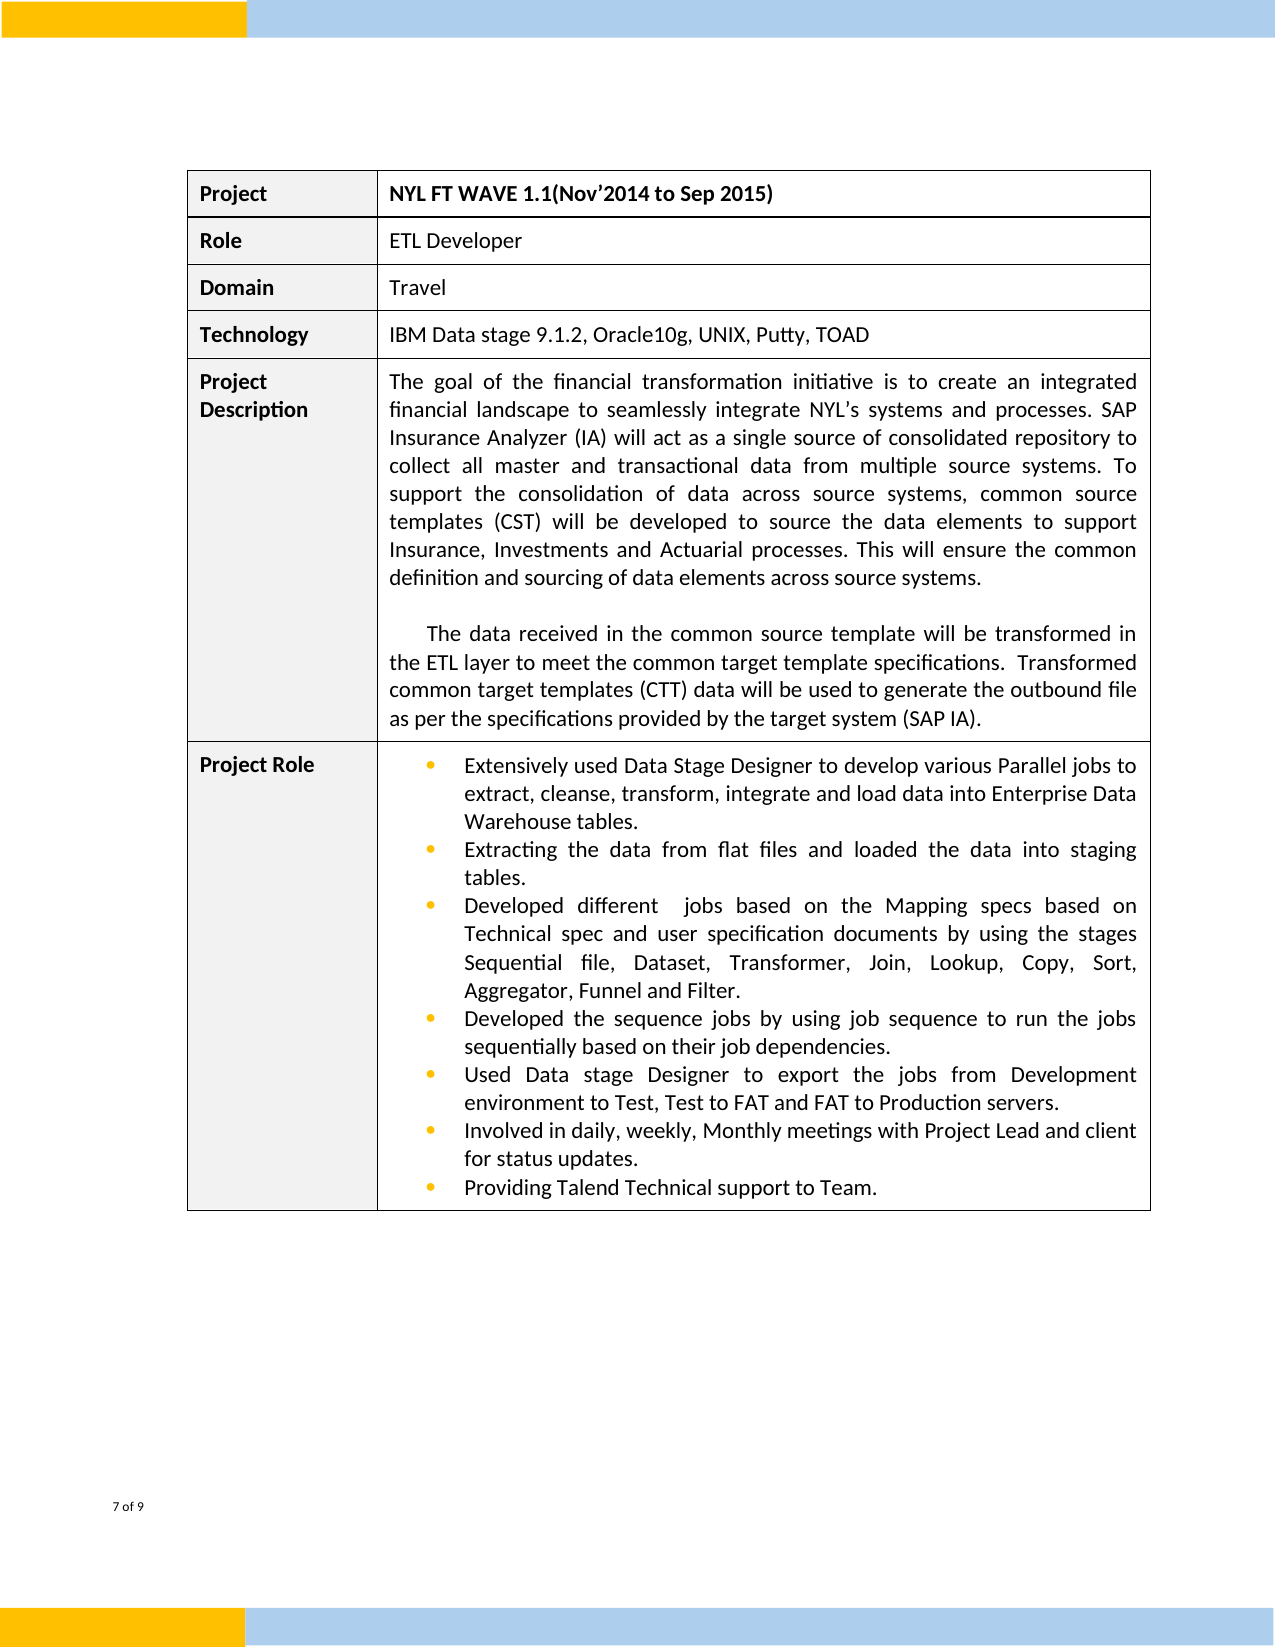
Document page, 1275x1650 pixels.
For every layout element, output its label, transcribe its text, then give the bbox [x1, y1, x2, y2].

table_cell ETL Developer [378, 218, 1150, 263]
table_cell The goal of the financial transformation initiative is to create an integrated financial landscape to seamlessly integrate NYL’s systems and processes. SAP Insurance Analyzer (IA) will act as a single source of consolidated repository to collect all master and transactional data from multiple source systems. To support the consolidation of data across source systems, common source templates (CST) will be developed to source the data elements to support Insurance, Investments and Actuarial processes. This will ensure the common definition and sourcing of data elements across source systems. The data received in the common source template will be transformed in the ETL layer to meet the common target template specifications. Transformed common target templates (CTT) data will be used to generate the outbound file as per the specifications provided by the target system (SAP IA). [378, 359, 1150, 741]
table_cell Project Role [188, 742, 377, 1209]
table_cell Extensively used Data Stage Designer to develop various Parallel jobs to extract, cleanse, transform, integrate and load data into Enterprise Data Warehouse tables. Extracting the data from flat files and loaded the data into staging tables. Developed different jobs based on the Mapping specs based on Technical spec and user specification documents by using the stages Sequential file, Dataset, Transformer, Join, Lookup, Copy, Sort, Aggregator, Funnel and Filter. Developed the sequence jobs by using job sequence to run the jobs sequentially based on their job dependencies. Used Data stage Designer to export the jobs from Development environment to Test, Test to FAT and FAT to Production servers. Involved in daily, weekly, Monthly meetings with Project Lead and client for status updates. Providing Talend Technical support to Team. [378, 742, 1150, 1209]
table_header NYL FT WAVE 1.1(Nov’2014 to Sep 2015) [378, 171, 1150, 216]
table_cell Project Description [188, 359, 377, 741]
table_cell Technology [188, 311, 377, 357]
table_cell Domain [188, 265, 377, 310]
table_cell Role [188, 218, 377, 263]
table_header Project [188, 171, 377, 216]
table_cell IBM Data stage 9.1.2, Oracle10g, UNIX, Putty, TOAD [378, 311, 1150, 357]
table_cell Travel [378, 265, 1150, 310]
